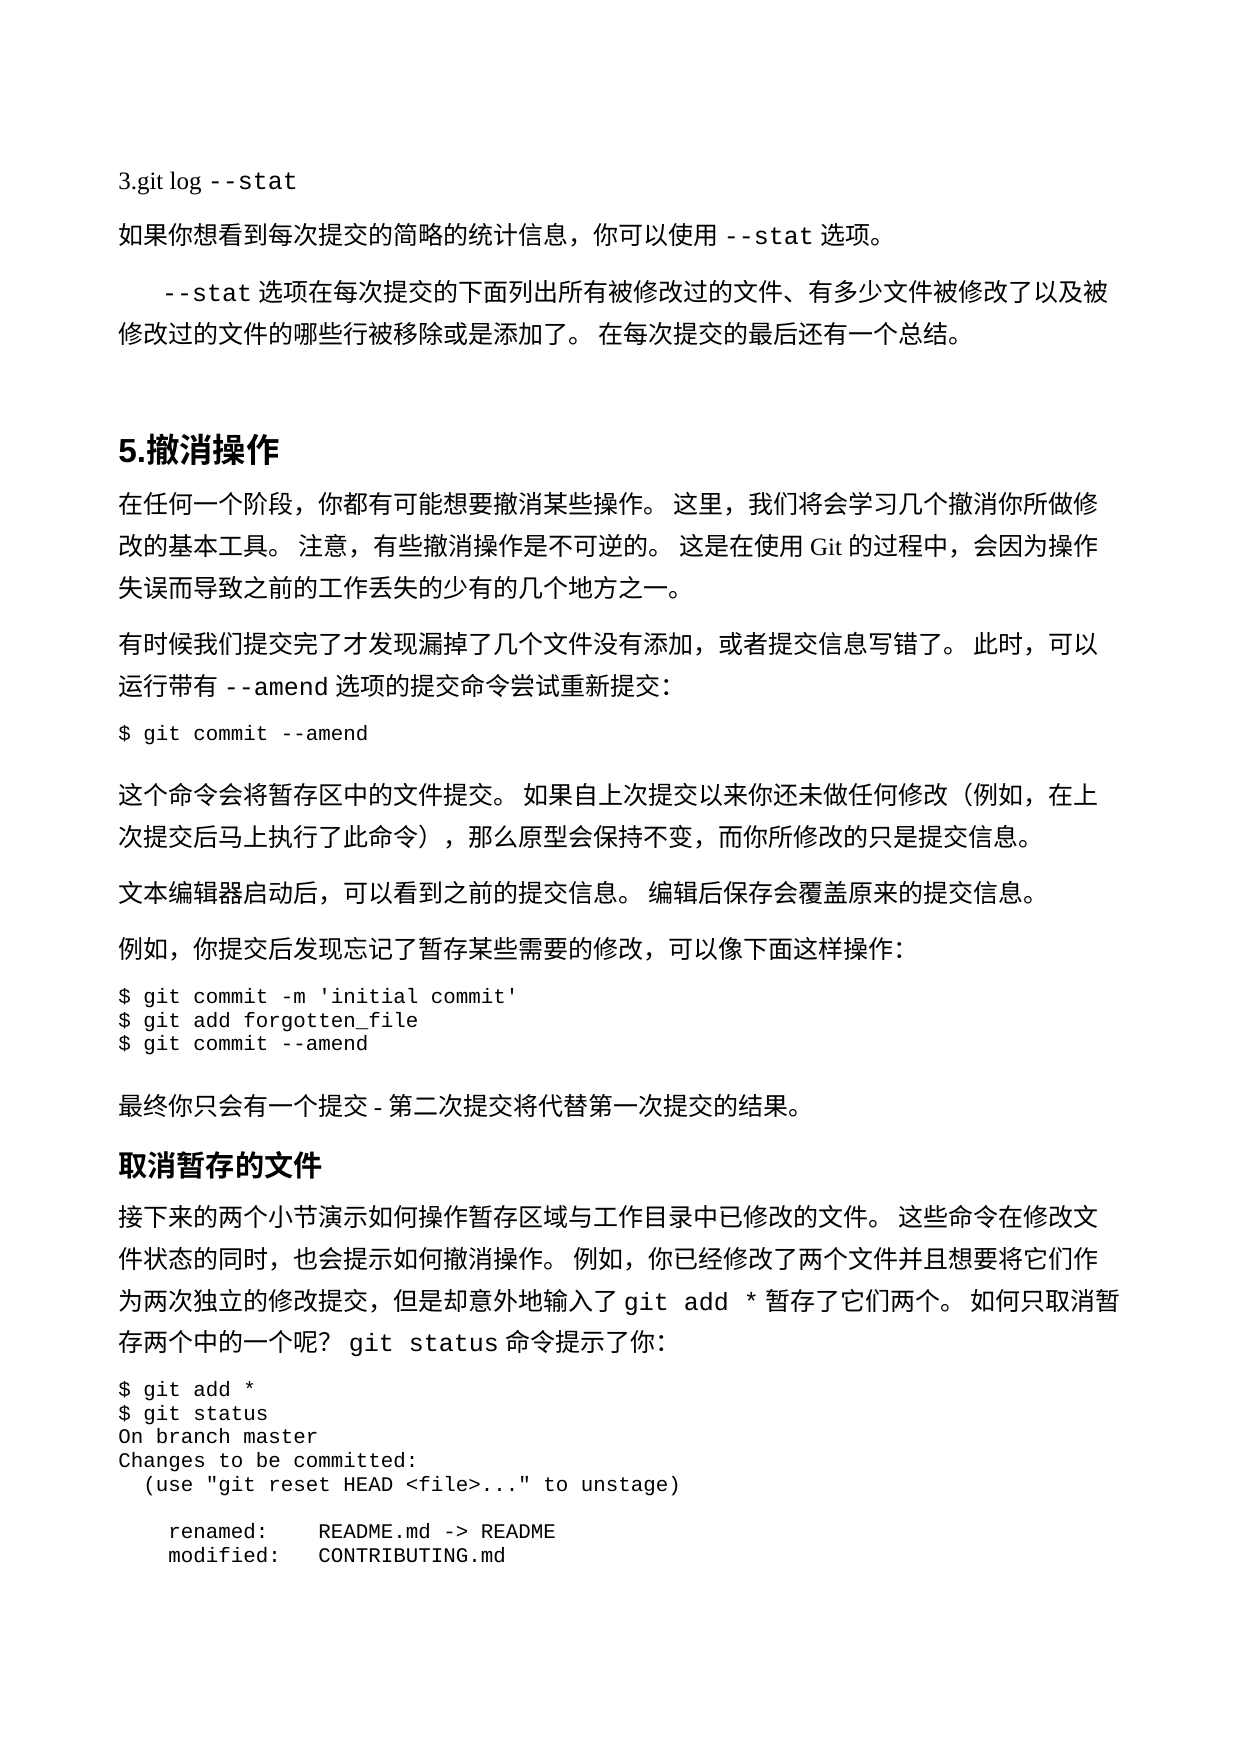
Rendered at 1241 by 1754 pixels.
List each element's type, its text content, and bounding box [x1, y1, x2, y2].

text (use "git reset HEAD <file>..." to unstage) [118, 1474, 1122, 1497]
text $ git add forgotten_file [118, 1010, 1122, 1033]
text modified: CONTRIBUTING.md [118, 1545, 1122, 1568]
text $ git add * [118, 1379, 1122, 1403]
text 最终你只会有一个提交 - 第二次提交将代替第一次提交的结果。 [118, 1087, 1122, 1123]
text 有时候我们提交完了才发现漏掉了几个文件没有添加，或者提交信息写错了。 此时，可以运行带有 --amend 选项的提交命令尝试重新提交： [118, 624, 1122, 703]
text On branch master [118, 1427, 1122, 1450]
text renamed: README.md -> README [118, 1521, 1122, 1545]
text $ git commit --amend [118, 1033, 1122, 1057]
text --stat 选项在每次提交的下面列出所有被修改过的文件、有多少文件被修改了以及被修改过的文件的哪些行被移除或是添加了。 在每次提交的最后还有一个总结。 [118, 272, 1122, 350]
text Changes to be committed: [118, 1450, 1122, 1474]
text 这个命令会将暂存区中的文件提交。 如果自上次提交以来你还未做任何修改（例如，在上次提交后马上执行了此命令），那么原型会保持不变，而你所修改的只是提交信息。 [118, 776, 1122, 854]
text 接下来的两个小节演示如何操作暂存区域与工作目录中已修改的文件。 这些命令在修改文件状态的同时，也会提示如何撤消操作。 例如，你已经修改了两个文件并且想要将它们作为两次独立的修改提交，但是却意外地输入了 git add * 暂存了它们两个。 如何只取消暂存两个中的一个呢？ git status 命令提示了你： [118, 1198, 1122, 1359]
text $ git status [118, 1403, 1122, 1427]
text 3.git log --stat [118, 166, 1122, 197]
text 文本编辑器启动后，可以看到之前的提交信息。 编辑后保存会覆盖原来的提交信息。 [118, 874, 1122, 910]
text 例如，你提交后发现忘记了暂存某些需要的修改，可以像下面这样操作： [118, 930, 1122, 966]
text $ git commit -m 'initial commit' [118, 986, 1122, 1010]
text 在任何一个阶段，你都有可能想要撤消某些操作。 这里，我们将会学习几个撤消你所做修改的基本工具。 注意，有些撤消操作是不可逆的。 这是在使用 Git 的过程中，会因为操作失误而导致之前的工作丢失的少有的几个地方之一。 [118, 485, 1122, 604]
text 如果你想看到每次提交的简略的统计信息，你可以使用 --stat 选项。 [118, 216, 1122, 252]
subtitle 5.撤消操作 [118, 424, 1122, 472]
subtitle 取消暂存的文件 [118, 1143, 1122, 1185]
text $ git commit --amend [118, 723, 1122, 746]
